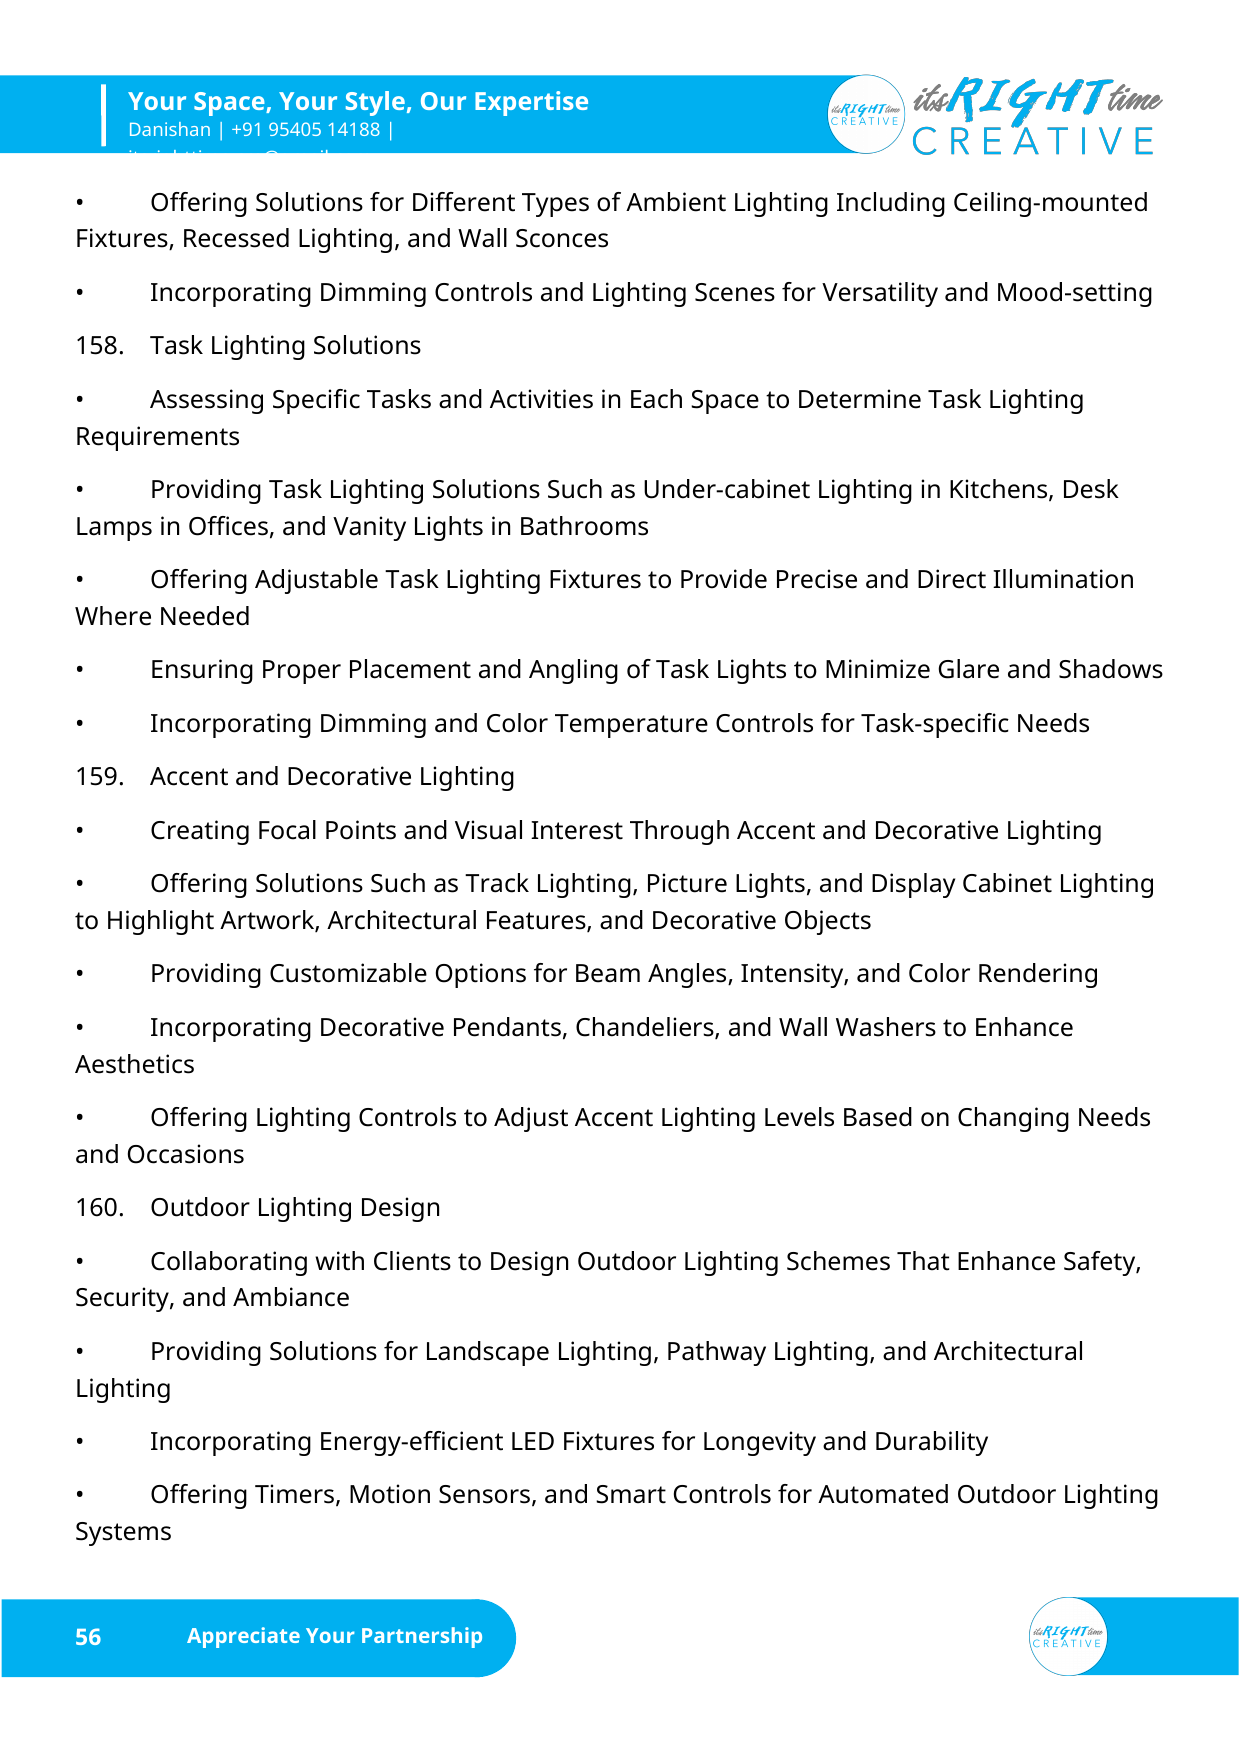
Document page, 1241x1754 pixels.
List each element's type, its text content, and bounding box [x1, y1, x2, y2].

text • Incorporating Decorative Pendants, Chandeliers, and Wall Washers to Enhance Aesthetics [75, 1009, 1165, 1080]
text • Offering Solutions Such as Track Lighting, Picture Lights, and Display Cabinet Lighting to Highlight Artwork, Architectural Features, and Decorative Objects [75, 866, 1165, 937]
text • Creating Focal Points and Visual Interest Through Accent and Decorative Lighting [75, 812, 1165, 846]
text 158. Task Lighting Solutions [75, 328, 1165, 362]
text 159. Accent and Decorative Lighting [75, 759, 1165, 793]
text • Offering Solutions for Different Types of Ambient Lighting Including Ceiling-mounted Fixtures, Recessed Lighting, and Wall Sconces [75, 184, 1165, 255]
text • Collaborating with Clients to Design Outdoor Lighting Schemes That Enhance Safety, Security, and Ambiance [75, 1243, 1165, 1314]
text 160. Outdoor Lighting Design [75, 1190, 1165, 1224]
text • Incorporating Dimming and Color Temperature Controls for Task-specific Needs [75, 706, 1165, 739]
text • Providing Task Lighting Solutions Such as Under-cabinet Lighting in Kitchens, Desk Lamps in Offices, and Vanity Lights in Bathrooms [75, 472, 1165, 542]
text • Providing Solutions for Landscape Lighting, Pathway Lighting, and Architectural Lighting [75, 1333, 1165, 1404]
picture [1025, 1597, 1106, 1676]
text • Incorporating Energy-efficient LED Fixtures for Longevity and Durability [75, 1424, 1165, 1458]
text • Incorporating Dimming Controls and Lighting Scenes for Versatility and Mood-setting [75, 274, 1165, 309]
text • Providing Customizable Options for Beam Angles, Intensity, and Color Rendering [75, 956, 1165, 990]
text • Assessing Specific Tasks and Activities in Each Space to Determine Task Lighting Requirements [75, 381, 1165, 452]
text • Offering Adjustable Task Lighting Fixtures to Provide Precise and Direct Illumination Where Needed [75, 562, 1165, 633]
text • Ensuring Proper Placement and Angling of Task Lights to Minimize Glare and Shadows [75, 652, 1165, 686]
text • Offering Timers, Motion Sensors, and Smart Controls for Automated Outdoor Lighting Systems [75, 1477, 1165, 1548]
picture [826, 73, 1166, 157]
text • Offering Lighting Controls to Adjust Accent Lighting Levels Based on Changing Needs and Occasions [75, 1100, 1165, 1171]
